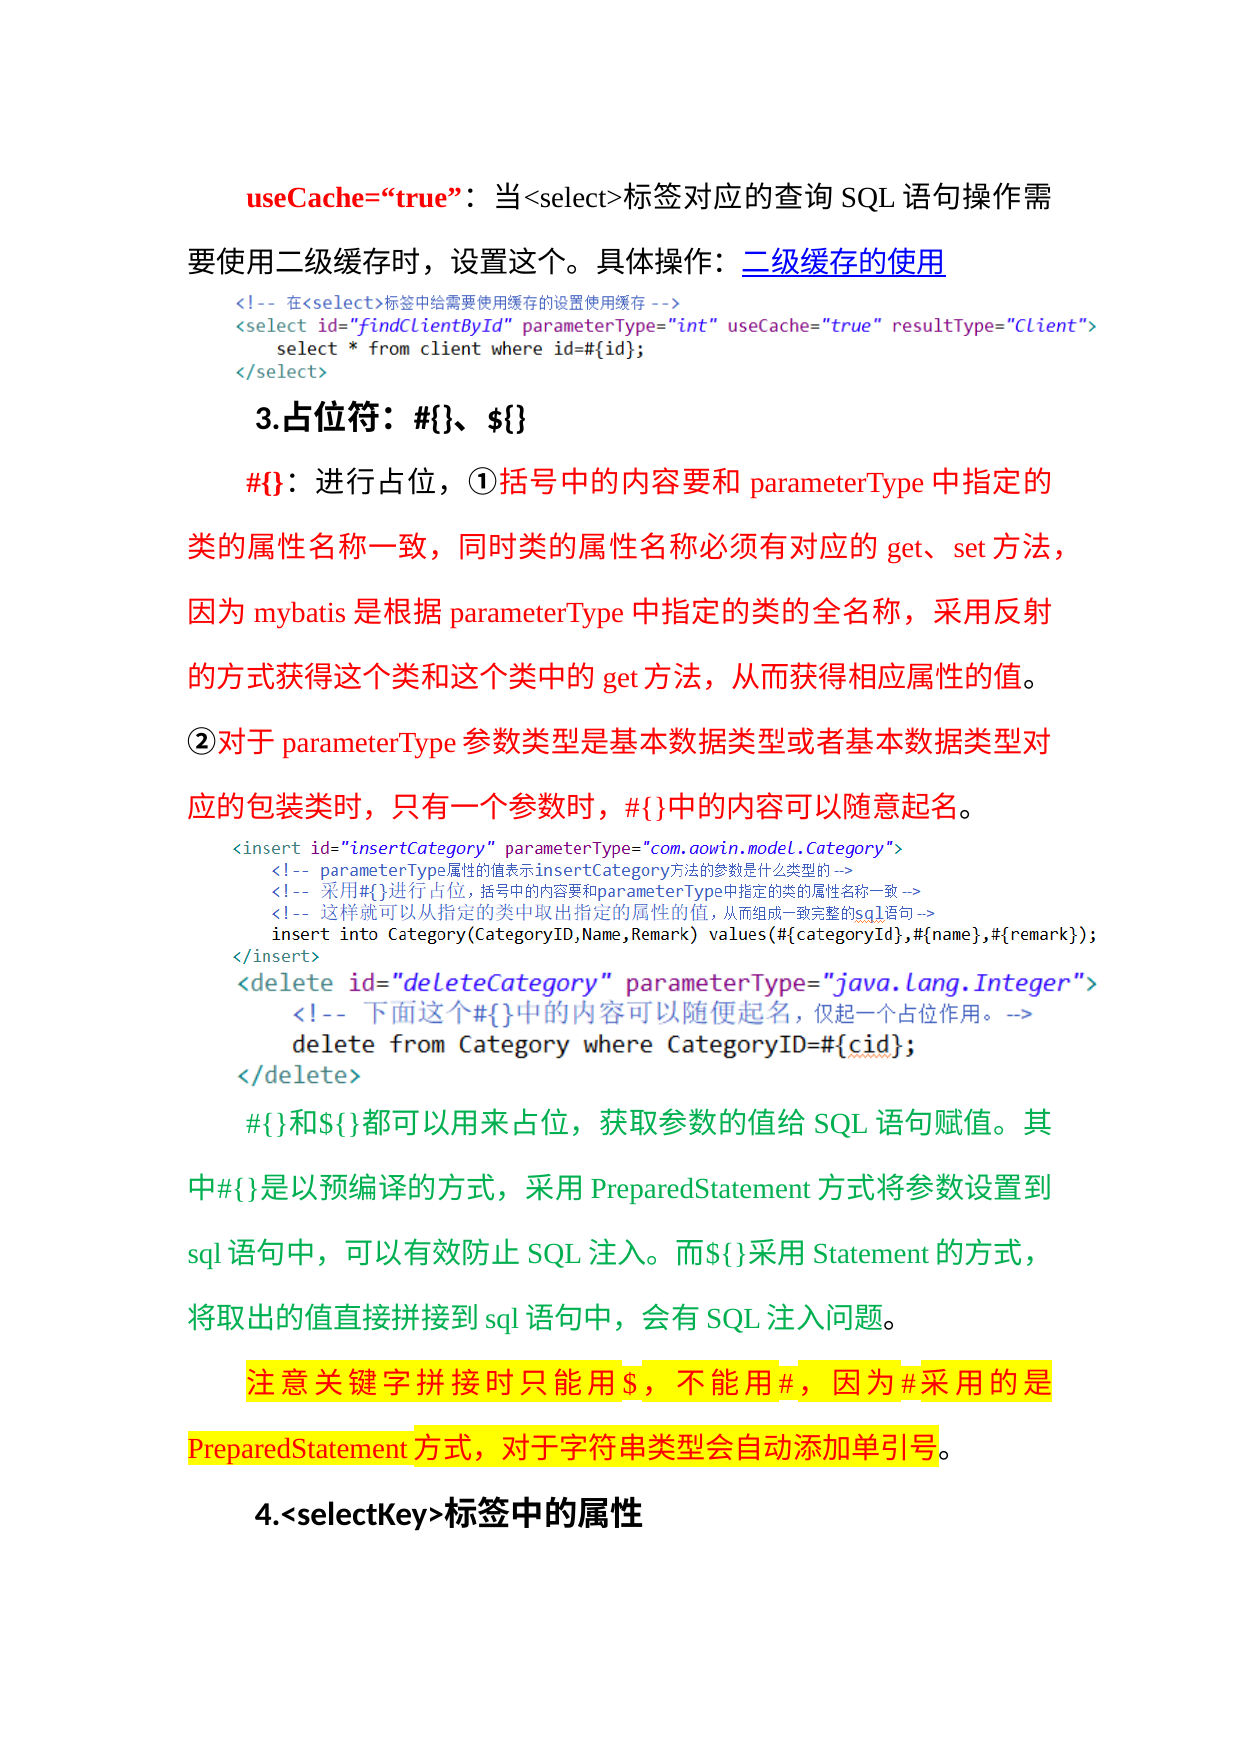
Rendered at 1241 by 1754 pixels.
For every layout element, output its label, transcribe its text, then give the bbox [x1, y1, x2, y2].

text #{}：进行占位，①括号中的内容要和parameterType中指定的类的属性名称一致，同时类的属性名称必须有对应的get、set方法，因为mybatis是根据parameterType中指定的类的全名称，采用反射的方式获得这个类和这个类中的get方法，从而获得相应属性的值。②对于parameterType参数类型是基本数据类型或者基本数据类型对应的包装类时，只有一个参数时，#{}中的内容可以随意起名。 [187, 447, 1053, 837]
picture [231, 292, 1097, 383]
text #{}和${}都可以用来占位，获取参数的值给SQL语句赋值。其中#{}是以预编译的方式，采用PreparedStatement方式将参数设置到sql语句中，可以有效防止SQL注入。而${}采用Statement的方式，将取出的值直接拼接到sql语句中，会有SQL注入问题。 [187, 1088, 1053, 1348]
subtitle 3.占位符：#{}、${} [187, 382, 1053, 447]
subtitle 4.<selectKey>标签中的属性 [187, 1478, 1053, 1543]
text 注意关键字拼接时只能用$，不能用#，因为#采用的是PreparedStatement方式，对于字符串类型会自动添加单引号。 [187, 1348, 1053, 1478]
picture [231, 837, 1097, 1089]
text useCache=“true”：当<select>标签对应的查询SQL语句操作需要使用二级缓存时，设置这个。具体操作：二级缓存的使用 [187, 162, 1053, 292]
